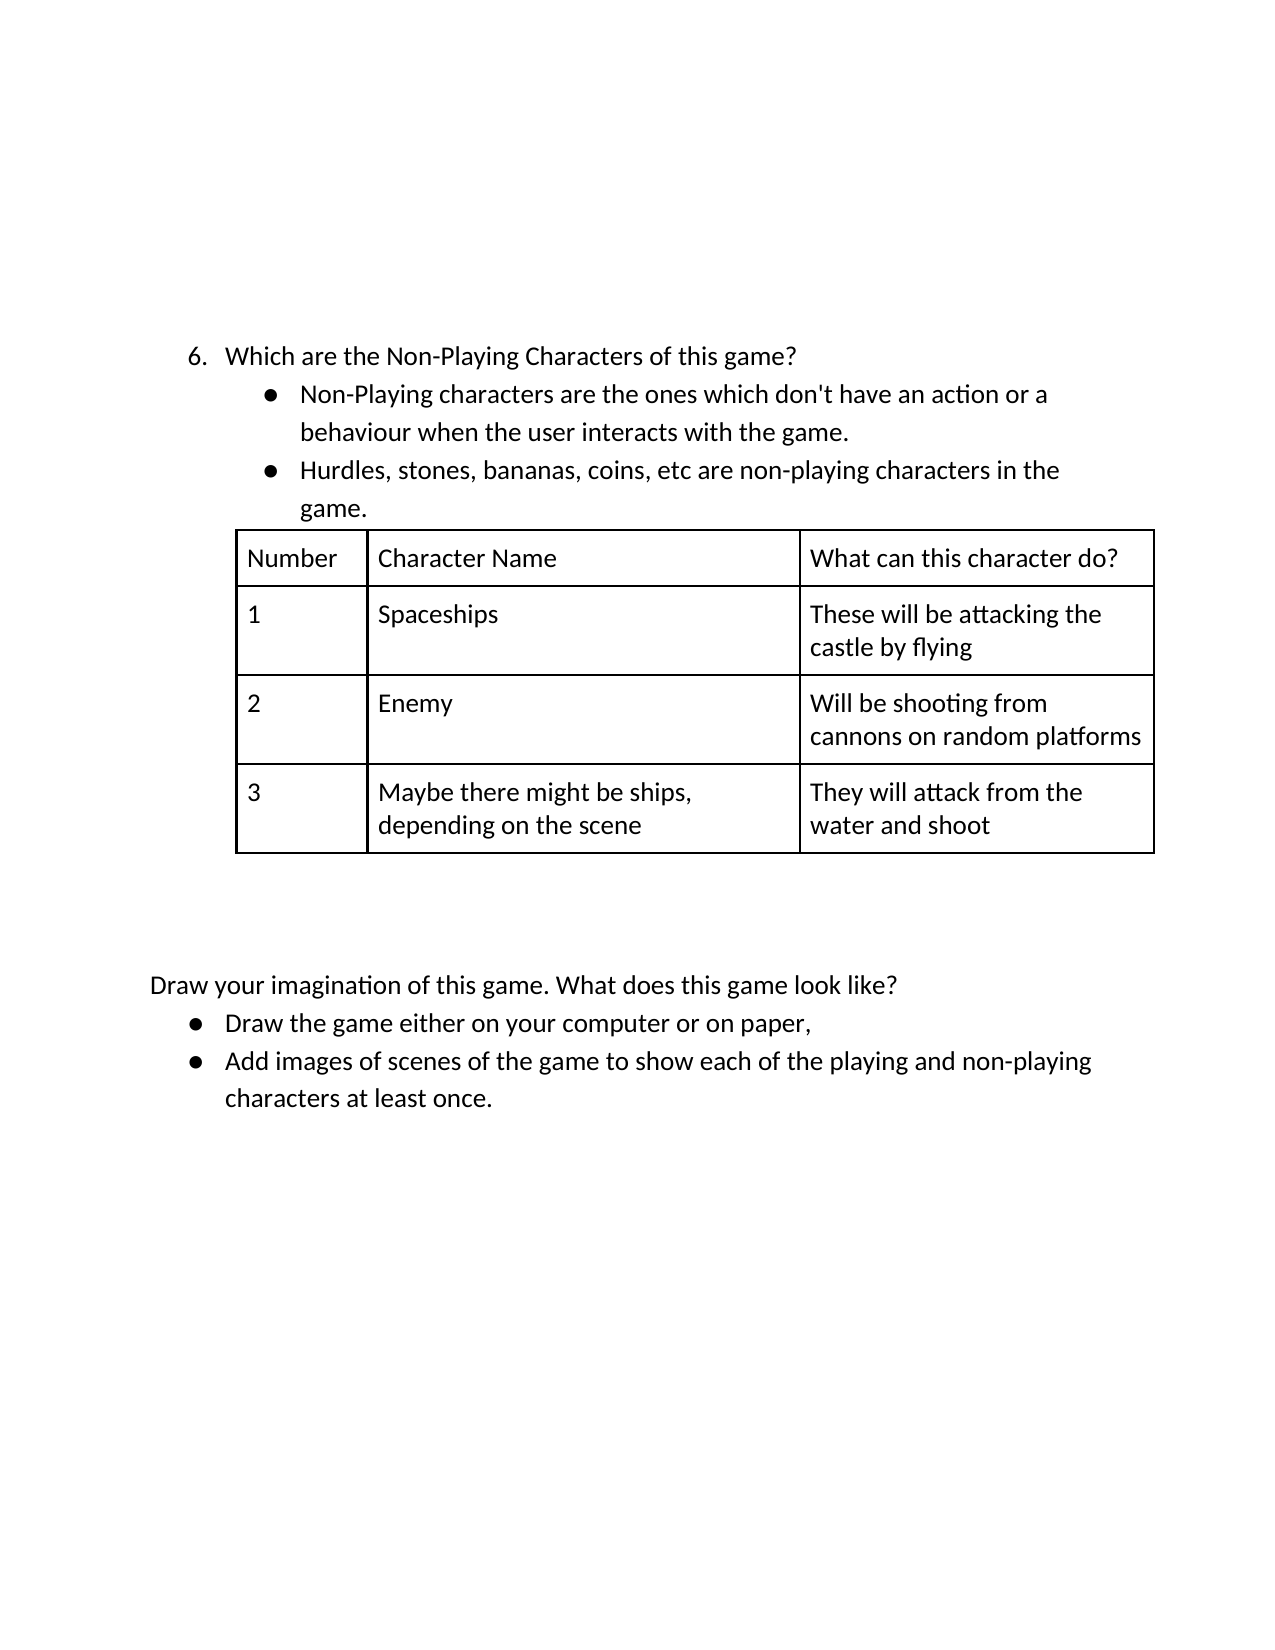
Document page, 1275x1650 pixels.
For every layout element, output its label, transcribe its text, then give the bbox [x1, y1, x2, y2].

table_header Character Name [369, 531, 799, 585]
list Hurdles, stones, bananas, coins, etc are non-playing characters in the game. [262, 453, 1125, 524]
list Non-Playing characters are the ones which don't have an action or a behaviour when the user interacts with the game. [262, 377, 1125, 448]
list Add images of scenes of the game to show each of the playing and non-playing characters at least once. [187, 1044, 1125, 1114]
table_cell Spaceships [369, 587, 799, 674]
table_cell 1 [238, 587, 366, 674]
table_header What can this character do? [801, 531, 1153, 585]
table_cell 2 [238, 676, 366, 763]
table_header Number [238, 531, 366, 585]
table_cell 3 [238, 765, 366, 852]
table_cell Will be shooting from cannons on random platforms [801, 676, 1153, 763]
table_cell They will attack from the water and shoot [801, 765, 1153, 852]
list Which are the Non-Playing Characters of this game? [187, 339, 1125, 373]
text Draw your imagination of this game. What does this game look like? [150, 968, 1125, 1001]
table_cell Enemy [369, 676, 799, 763]
table_cell Maybe there might be ships, depending on the scene [369, 765, 799, 852]
table_cell These will be attacking the castle by flying [801, 587, 1153, 674]
list Draw the game either on your computer or on paper, [187, 1006, 1125, 1039]
